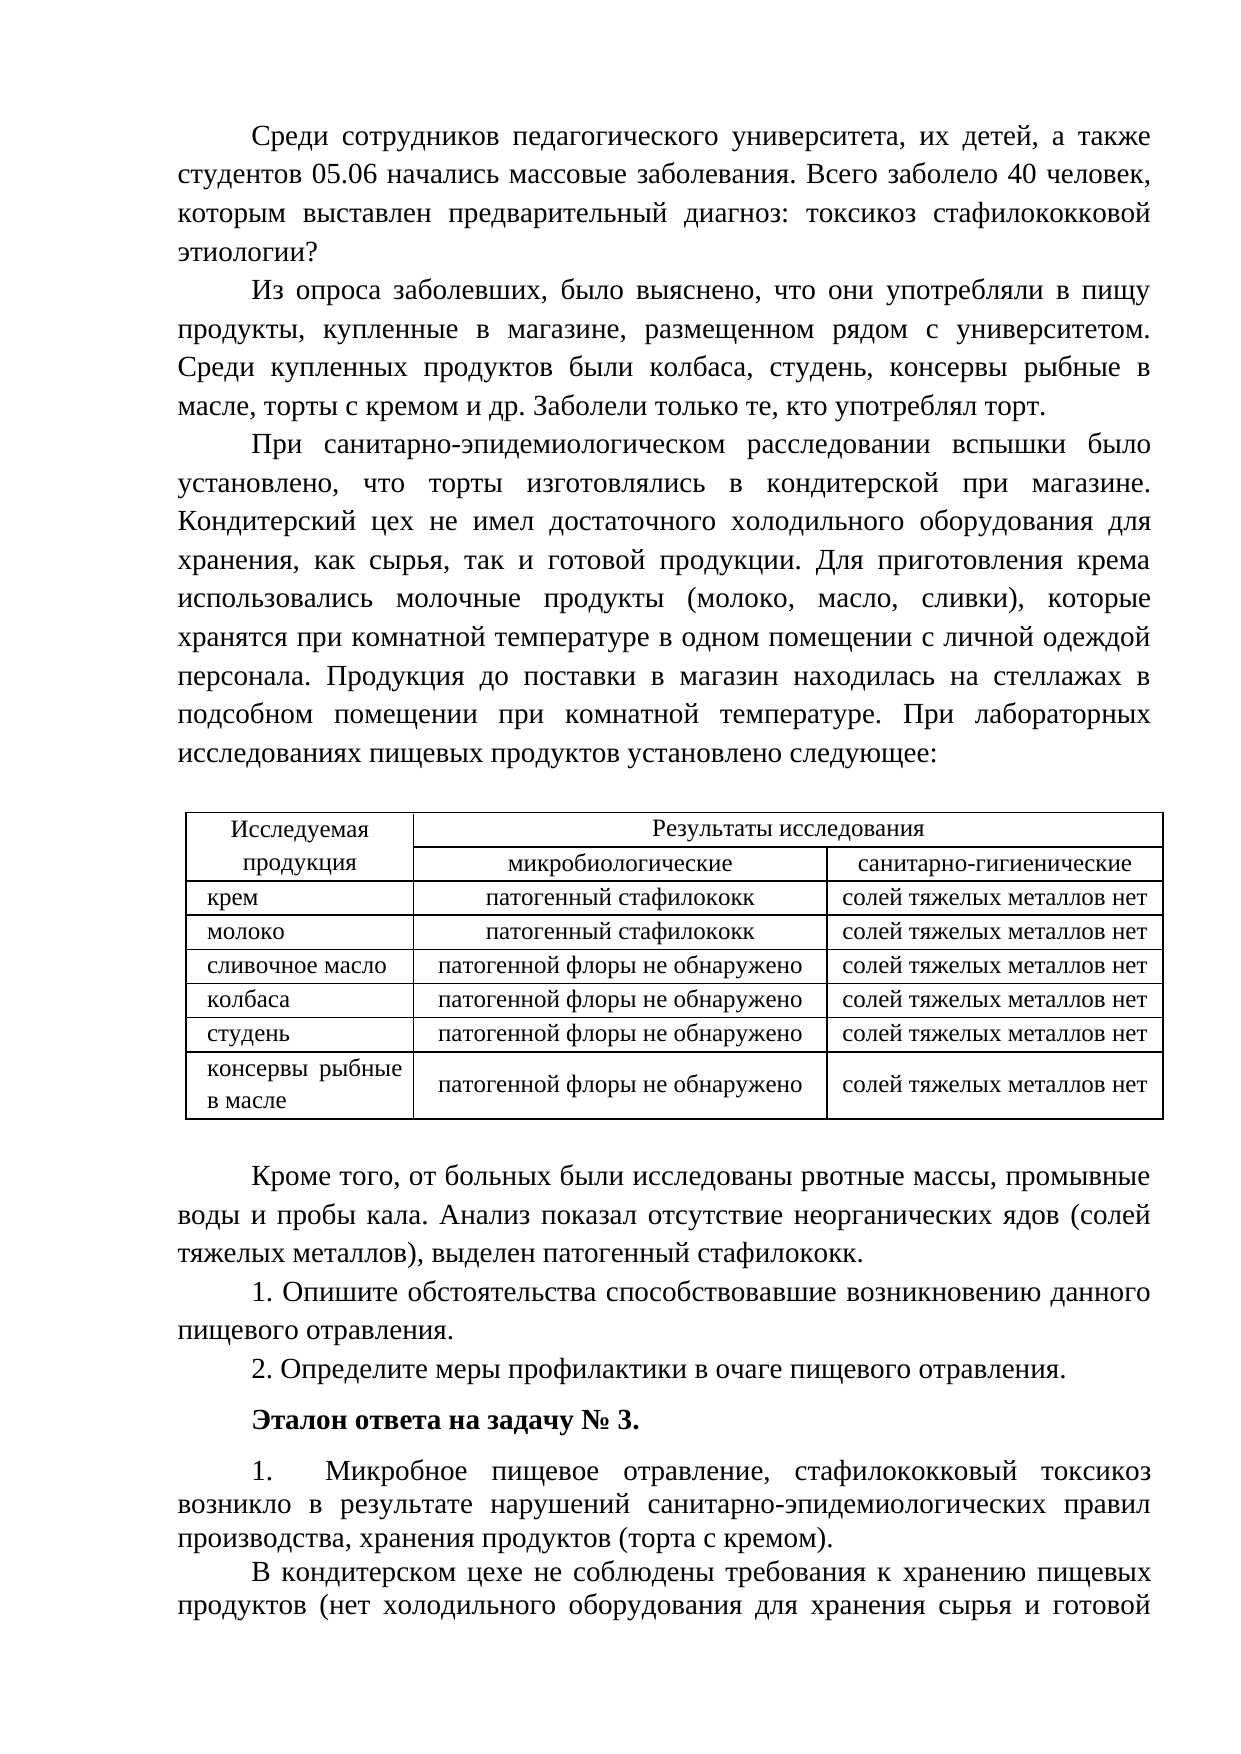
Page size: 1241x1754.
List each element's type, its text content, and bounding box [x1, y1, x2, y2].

table_cell санитарно-гигиенические [828, 848, 1162, 880]
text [177, 1554, 1152, 1621]
table_cell солей тяжелых металлов нет [828, 882, 1162, 914]
table_header Результаты исследования [414, 813, 1162, 846]
table_cell солей тяжелых металлов нет [828, 916, 1162, 948]
text 2. Определите меры профилактики в очаге пищевого отравления. [177, 1351, 1152, 1384]
table_cell патогенной флоры не обнаружено [414, 950, 826, 983]
table_cell патогенный стафилококк [414, 916, 826, 948]
table_cell консервы рыбные в масле [187, 1053, 413, 1118]
table_cell патогенной флоры не обнаружено [414, 984, 826, 1017]
table_cell солей тяжелых металлов нет [828, 950, 1162, 983]
text Из опроса заболевших, было выяснено, что они употребляли в пищу продукты, купленные в магазине, размещенном рядом с университетом. Среди купленных продуктов были колбаса, студень, консервы рыбные в масле, торты с кремом и др. Заболели только те, кто употреблял торт. [177, 272, 1152, 421]
table_cell колбаса [187, 984, 413, 1017]
table_cell сливочное масло [187, 950, 413, 983]
table_cell патогенный стафилококк [414, 882, 826, 914]
text Среди сотрудников педагогического университета, их детей, а также студентов 05.06 начались массовые заболевания. Всего заболело 40 человек, которым выставлен предварительный диагноз: токсикоз стафилококковой этиологии? [177, 118, 1152, 267]
text Эталон ответа на задачу № 3. [177, 1402, 1152, 1436]
table_header Исследуемая продукция [187, 813, 413, 880]
text Кроме того, от больных были исследованы рвотные массы, промывные воды и пробы кала. Анализ показал отсутствие неорганических ядов (солей тяжелых металлов), выделен патогенный стафилококк. [177, 1158, 1152, 1269]
table_cell солей тяжелых металлов нет [828, 984, 1162, 1017]
table_cell микробиологические [414, 848, 826, 880]
table_cell солей тяжелых металлов нет [828, 1018, 1162, 1051]
text 1. Опишите обстоятельства способствовавшие возникновению данного пищевого отравления. [177, 1274, 1152, 1346]
table_cell патогенной флоры не обнаружено [414, 1018, 826, 1051]
text При санитарно-эпидемиологическом расследовании вспышки было установлено, что торты изготовлялись в кондитерской при магазине. Кондитерский цех не имел достаточного холодильного оборудования для хранения, как сырья, так и готовой продукции. Для приготовления крема использовались молочные продукты (молоко, масло, сливки), которые хранятся при комнатной температуре в одном помещении с личной одеждой персонала. Продукция до поставки в магазин находилась на стеллажах в подсобном помещении при комнатной температуре. При лабораторных исследованиях пищевых продуктов установлено следующее: [177, 426, 1152, 768]
table_cell патогенной флоры не обнаружено [414, 1053, 826, 1118]
table_cell студень [187, 1018, 413, 1051]
table_cell молоко [187, 916, 413, 948]
table_cell крем [187, 882, 413, 914]
list Микробное пищевое отравление, стафилококковый токсикоз возникло в результате нарушений санитарно-эпидемиологических правил производства, хранения продуктов (торта с кремом). [177, 1453, 1152, 1554]
table_cell солей тяжелых металлов нет [828, 1053, 1162, 1118]
